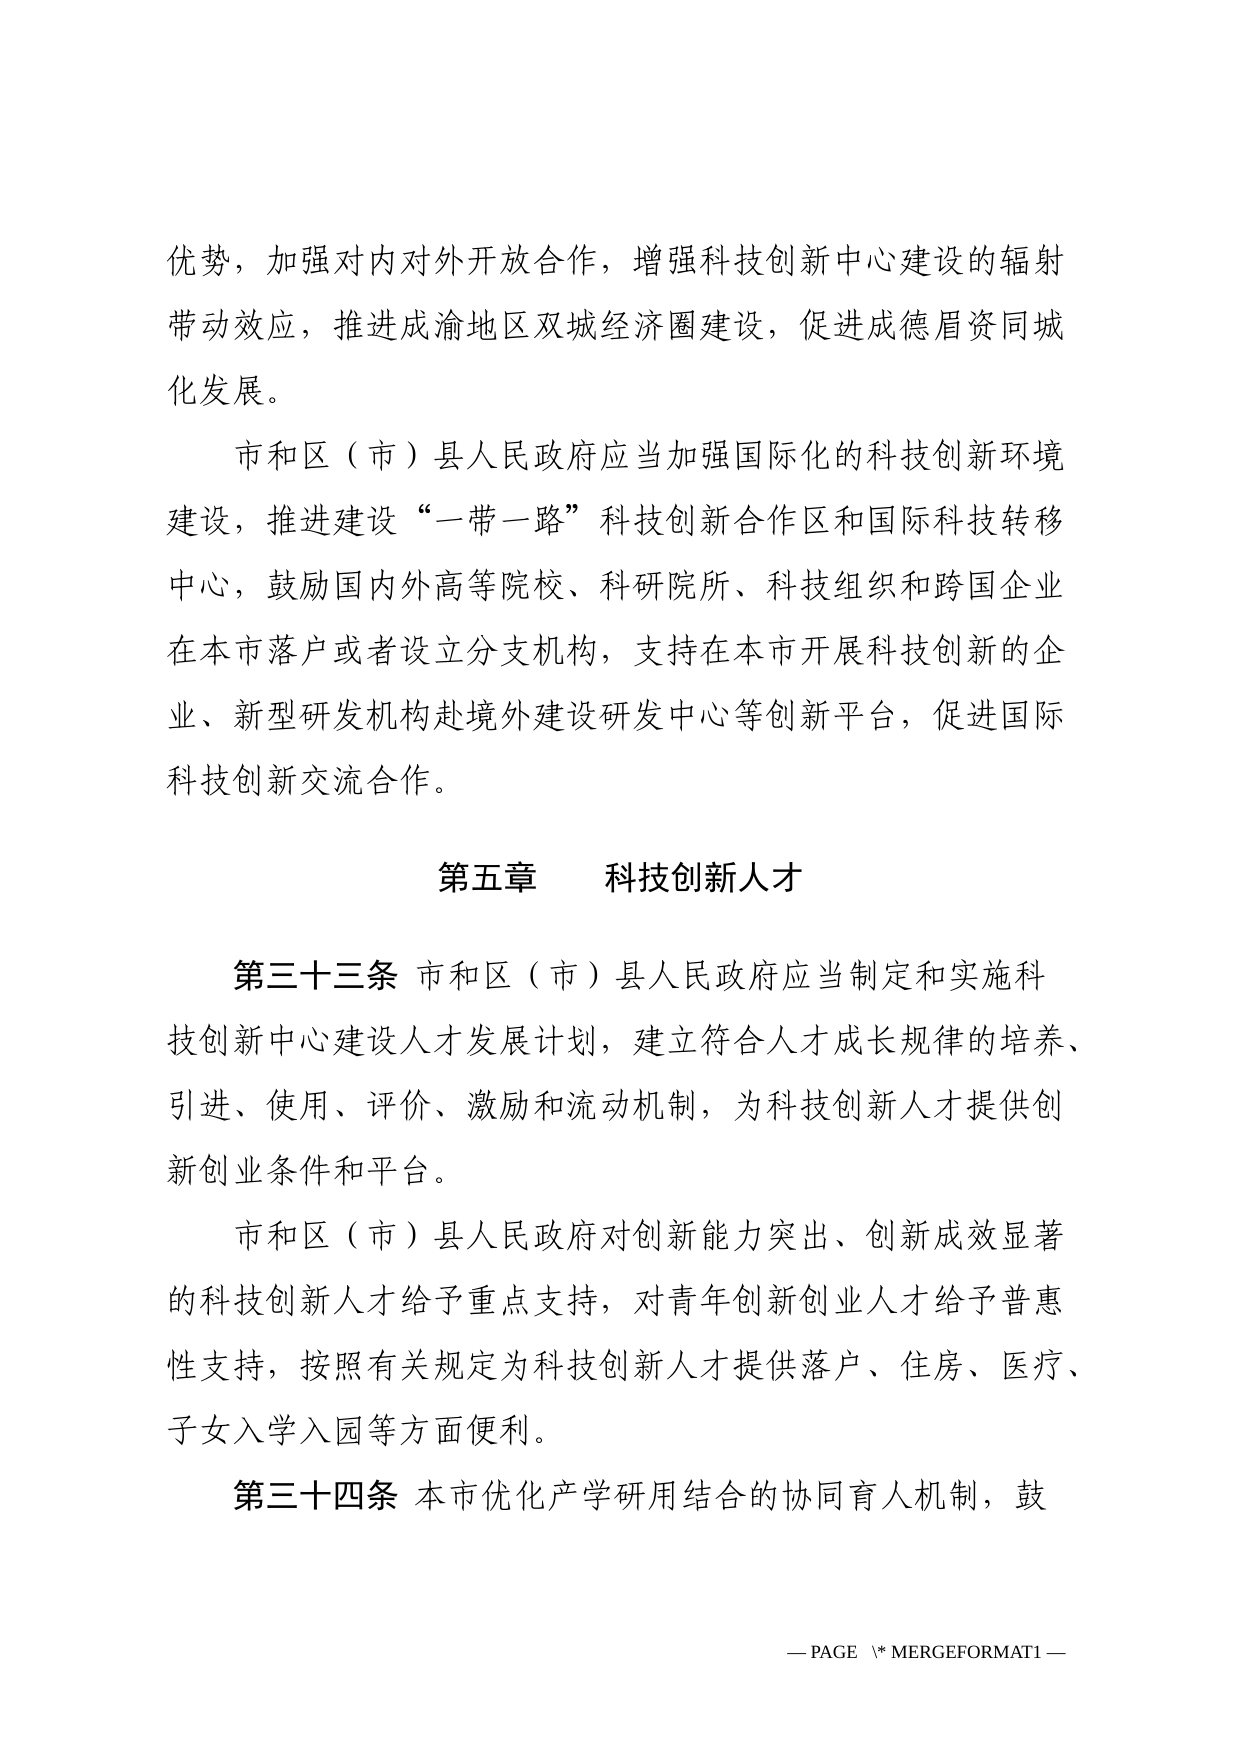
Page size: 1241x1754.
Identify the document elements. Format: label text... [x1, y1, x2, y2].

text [165, 226, 1075, 421]
text 第三十三条 市和区（市）县人民政府应当制定和实施科技创新中心建设人才发展计划，建立符合人才成长规律的培养、引进、使用、评价、激励和流动机制，为科技创新人才提供创新创业条件和平台。 [165, 941, 1075, 1201]
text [165, 1461, 1075, 1526]
text 第五章 科技创新人才 [165, 843, 1075, 908]
text 市和区（市）县人民政府应当加强国际化的科技创新环境建设，推进建设“一带一路”科技创新合作区和国际科技转移中心，鼓励国内外高等院校、科研院所、科技组织和跨国企业在本市落户或者设立分支机构，支持在本市开展科技创新的企业、新型研发机构赴境外建设研发中心等创新平台，促进国际科技创新交流合作。 [165, 421, 1075, 811]
text 市和区（市）县人民政府对创新能力突出、创新成效显著的科技创新人才给予重点支持，对青年创新创业人才给予普惠性支持，按照有关规定为科技创新人才提供落户、住房、医疗、子女入学入园等方面便利。 [165, 1201, 1075, 1461]
